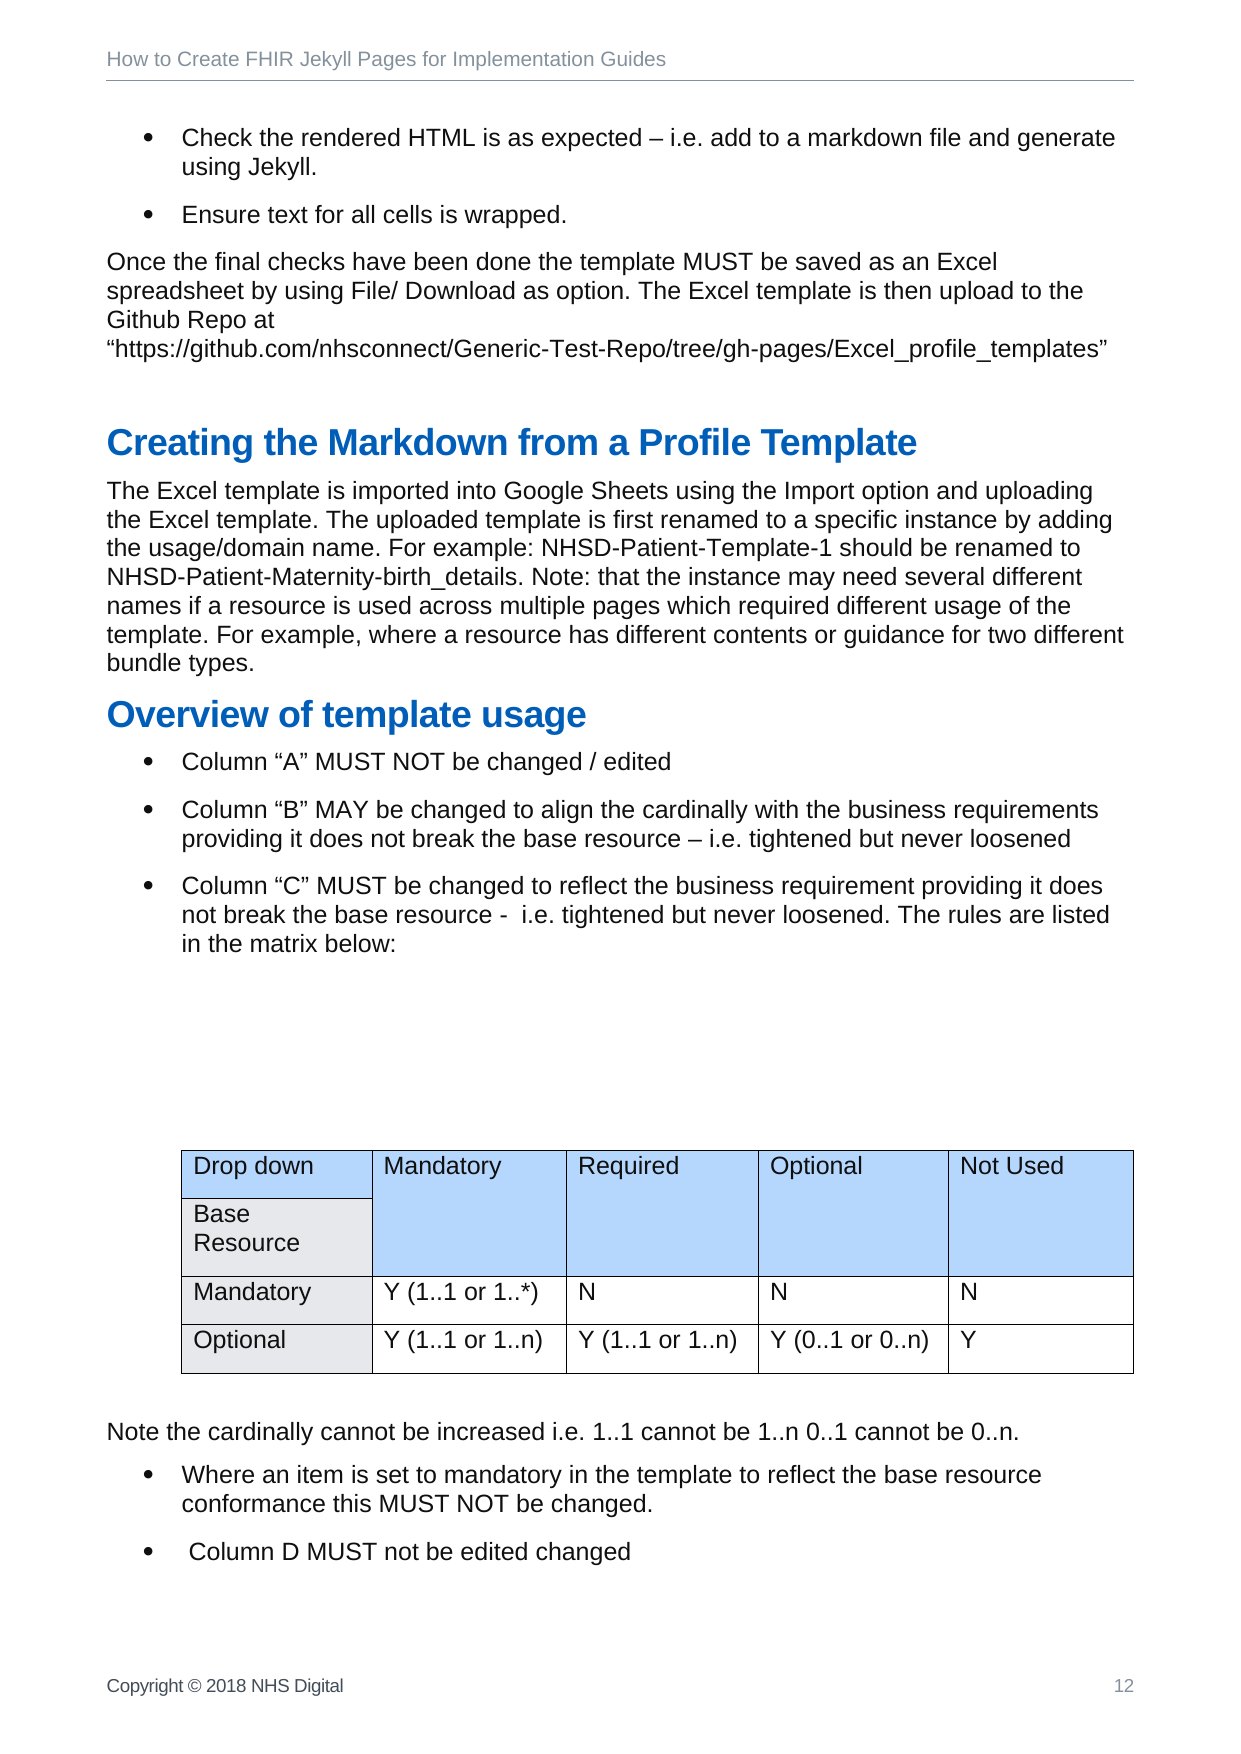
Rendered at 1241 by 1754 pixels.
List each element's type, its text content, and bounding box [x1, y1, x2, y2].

subtitle Overview of template usage [106, 692, 1134, 735]
list Column “A” MUST NOT be changed / edited [144, 747, 1134, 776]
list Where an item is set to mandatory in the template to reflect the base resource conformance this MUST NOT be changed. [144, 1460, 1134, 1518]
list Check the rendered HTML is as expected – i.e. add to a markdown file and generate using Jekyll. [144, 123, 1134, 181]
table_cell Base Resource [182, 1199, 372, 1276]
table_cell N [567, 1277, 758, 1324]
subtitle Creating the Markdown from a Profile Template [106, 420, 1134, 463]
text Once the final checks have been done the template MUST be saved as an Excel spreadsheet by using File/ Download as option. The Excel template is then upload to the Github Repo at “https://github.com/nhsconnect/Generic-Test-Repo/tree/gh-pages/Excel_profile_templates” [106, 247, 1134, 362]
table_header Not Used [949, 1151, 1133, 1276]
list Column “B” MAY be changed to align the cardinally with the business requirements providing it does not break the base resource – i.e. tightened but never loosened [144, 795, 1134, 853]
list Ensure text for all cells is wrapped. [144, 200, 1134, 229]
table_cell N [759, 1277, 948, 1324]
table_cell Y (1..1 or 1..n) [373, 1325, 566, 1373]
table_cell Y (0..1 or 0..n) [759, 1325, 948, 1373]
table_cell Optional [182, 1325, 372, 1373]
table_cell Y [949, 1325, 1133, 1373]
table_cell Mandatory [182, 1277, 372, 1324]
table_header Optional [759, 1151, 948, 1276]
table_cell N [949, 1277, 1133, 1324]
table_header Required [567, 1151, 758, 1276]
table_cell Y (1..1 or 1..n) [567, 1325, 758, 1373]
list Column “C” MUST be changed to reflect the business requirement providing it does not break the base resource - i.e. tightened but never loosened. The rules are listed in the matrix below: [144, 871, 1134, 958]
list Column D MUST not be edited changed [144, 1537, 1134, 1566]
table_header Drop down [182, 1151, 372, 1198]
table_cell Y (1..1 or 1..*) [373, 1277, 566, 1324]
table_header Mandatory [373, 1151, 566, 1276]
text Note the cardinally cannot be increased i.e. 1..1 cannot be 1..n 0..1 cannot be 0..n. [106, 1417, 1134, 1446]
